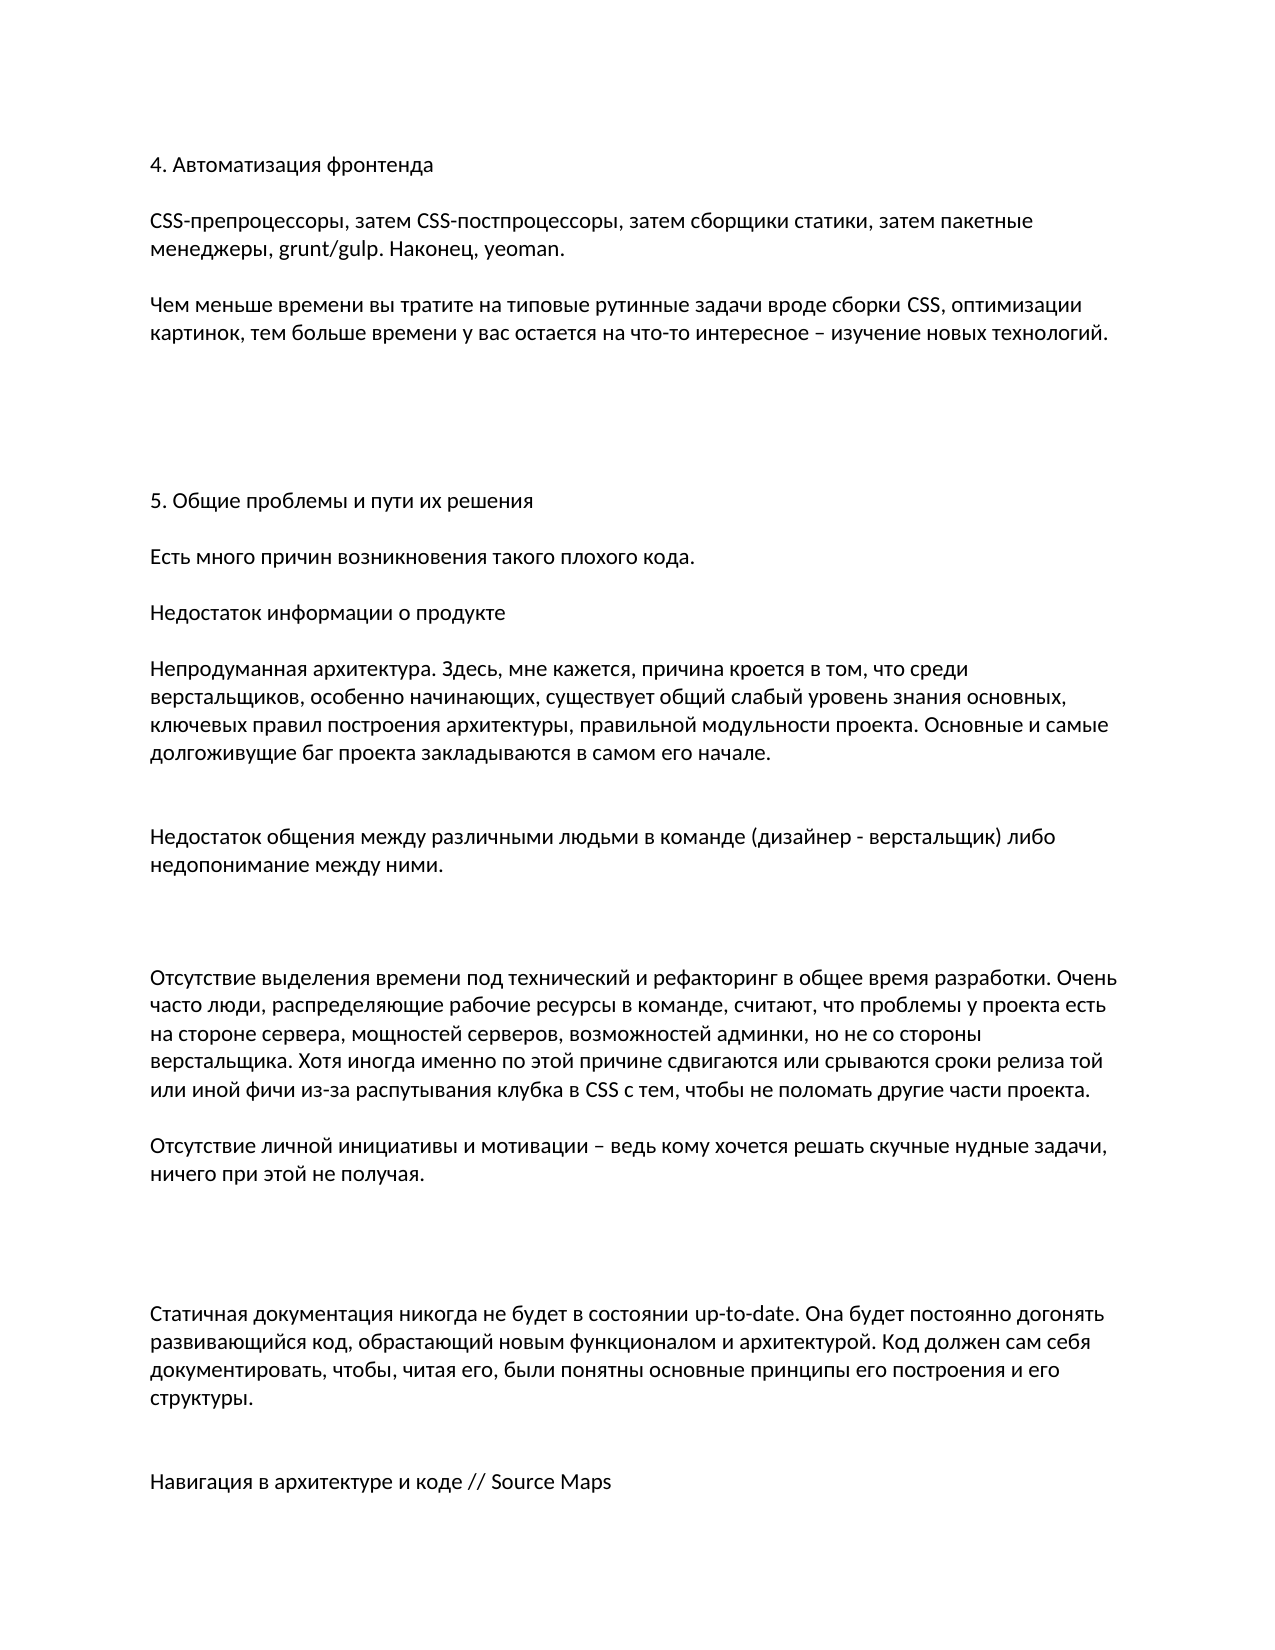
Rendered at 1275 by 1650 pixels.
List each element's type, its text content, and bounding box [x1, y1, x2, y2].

text Недостаток общения между различными людьми в команде (дизайнер - верстальщик) либо недопонимание между ними. [150, 822, 1125, 878]
text Недостаток информации о продукте [150, 598, 1125, 626]
text Навигация в архитектуре и коде // Source Maps [150, 1467, 1125, 1495]
text Непродуманная архитектура. Здесь, мне кажется, причина кроется в том, что среди верстальщиков, особенно начинающих, существует общий слабый уровень знания основных, ключевых правил построения архитектуры, правильной модульности проекта. Основные и самые долгоживущие баг проекта закладываются в самом его начале. [150, 654, 1125, 766]
text Чем меньше времени вы тратите на типовые рутинные задачи вроде сборки CSS, оптимизации картинок, тем больше времени у вас остается на что-то интересное – изучение новых технологий. [150, 290, 1125, 346]
text 5. Общие проблемы и пути их решения [150, 486, 1125, 514]
text Есть много причин возникновения такого плохого кода. [150, 542, 1125, 570]
text Отсутствие личной инициативы и мотивации – ведь кому хочется решать скучные нудные задачи, ничего при этой не получая. [150, 1131, 1125, 1187]
text Отсутствие выделения времени под технический и рефакторинг в общее время разработки. Очень часто люди, распределяющие рабочие ресурсы в команде, считают, что проблемы у проекта есть на стороне сервера, мощностей серверов, возможностей админки, но не со стороны верстальщика. Хотя иногда именно по этой причине сдвигаются или срываются сроки релиза той или иной фичи из-за распутывания клубка в CSS с тем, чтобы не поломать другие части проекта. [150, 963, 1125, 1103]
text Статичная документация никогда не будет в состоянии up-to-date. Она будет постоянно догонять развивающийся код, обрастающий новым функционалом и архитектурой. Код должен сам себя документировать, чтобы, читая его, были понятны основные принципы его построения и его структуры. [150, 1299, 1125, 1411]
text CSS-препроцессоры, затем CSS-постпроцессоры, затем сборщики статики, затем пакетные менеджеры, grunt/gulp. Наконец, yeoman. [150, 206, 1125, 262]
text 4. Автоматизация фронтенда [150, 150, 1125, 178]
